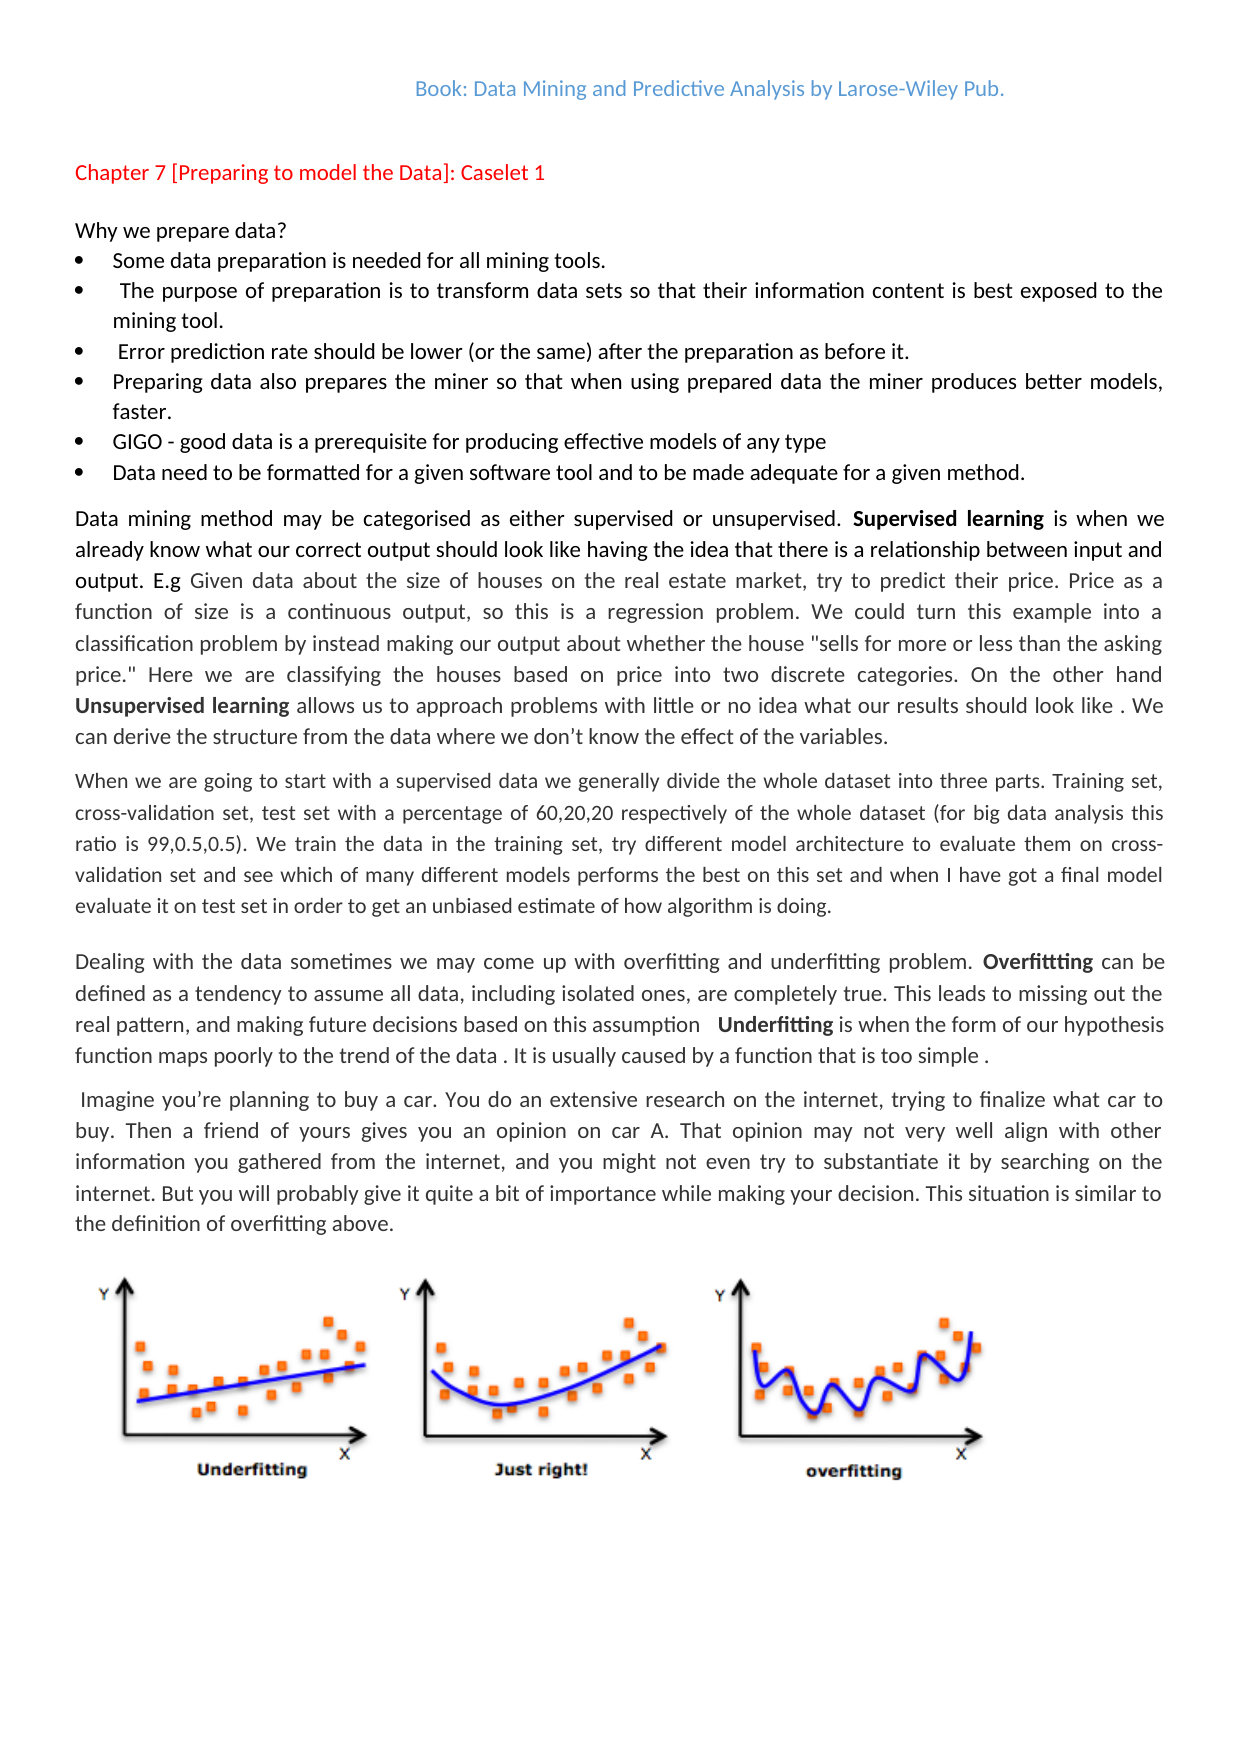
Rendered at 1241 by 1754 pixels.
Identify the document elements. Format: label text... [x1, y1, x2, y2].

list Preparing data also prepares the miner so that when using prepared data the miner produces better models, faster. [75, 367, 1165, 425]
list The purpose of preparation is to transform data sets so that their information content is best exposed to the mining tool. [75, 276, 1165, 335]
text Dealing with the data sometimes we may come up with overfitting and underfitting problem. Overfittting can be defined as a tendency to assume all data, including isolated ones, are completely true. This leads to missing out the real pattern, and making future decisions based on this assumption Underfitting is when the form of our hypothesis function maps poorly to the trend of the data . It is usually caused by a function that is too simple . [75, 944, 1165, 1069]
text Imagine you’re planning to buy a car. You do an extensive research on the internet, trying to finalize what car to buy. Then a friend of yours gives you an opinion on car A. That opinion may not very well align with other information you gathered from the internet, and you might not even try to substantiate it by searching on the internet. But you will probably give it quite a bit of importance while making your decision. This situation is similar to the definition of overfitting above. [75, 1082, 1165, 1238]
list Error prediction rate should be lower (or the same) after the preparation as before it. [75, 337, 1165, 365]
list Some data preparation is needed for all mining tools. [75, 246, 1165, 274]
text Data mining method may be categorised as either supervised or unsupervised. Supervised learning is when we already know what our correct output should look like having the idea that there is a relationship between input and output. E.g Given data about the size of houses on the real estate market, try to predict their price. Price as a function of size is a continuous output, so this is a regression problem. We could turn this example into a classification problem by instead making our output about whether the house "sells for more or less than the asking price." Here we are classifying the houses based on price into two discrete categories. On the other hand Unsupervised learning allows us to approach problems with little or no idea what our results should look like . We can derive the structure from the data where we don’t know the effect of the variables. [75, 500, 1165, 750]
text Why we prepare data? [75, 216, 1165, 244]
list Data need to be formatted for a given software tool and to be made adequate for a given method. [75, 458, 1165, 486]
list GIGO - good data is a prerequisite for producing effective models of any type [75, 427, 1165, 456]
text When we are going to start with a supervised data we generally divide the whole dataset into three parts. Training set, cross-validation set, test set with a percentage of 60,20,20 respectively of the whole dataset (for big data analysis this ratio is 99,0.5,0.5). We train the data in the training set, try different model architecture to evaluate them on cross-validation set and see which of many different models performs the best on this set and when I have got a final model evaluate it on test set in order to get an unbiased estimate of how algorithm is doing. [75, 763, 1165, 919]
picture [92, 1269, 1001, 1488]
